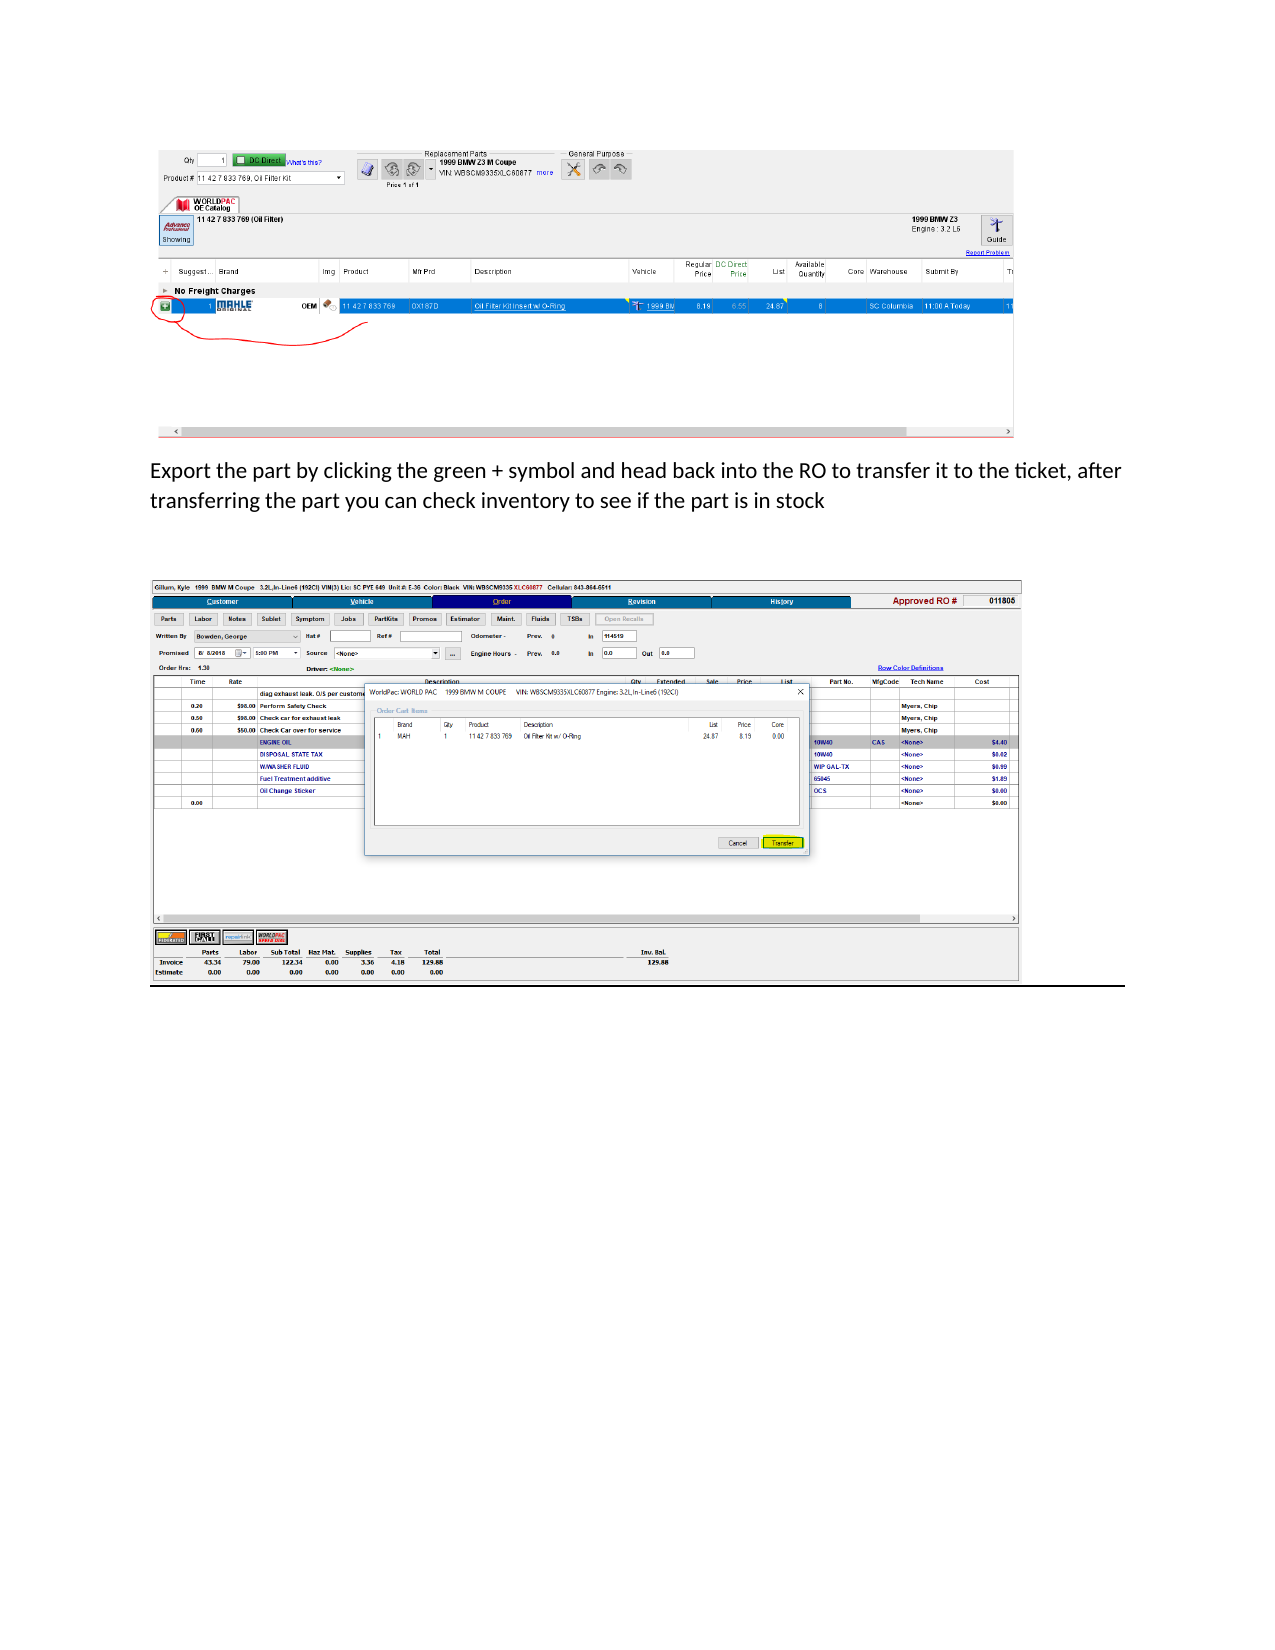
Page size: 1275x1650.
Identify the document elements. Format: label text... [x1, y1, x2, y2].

text Export the part by clicking the green + symbol and head back into the RO to transfer it to the ticket, after transferring the part you can check inventory to see if the part is in stock [150, 456, 1125, 514]
picture [150, 580, 1022, 984]
picture [150, 150, 1014, 438]
